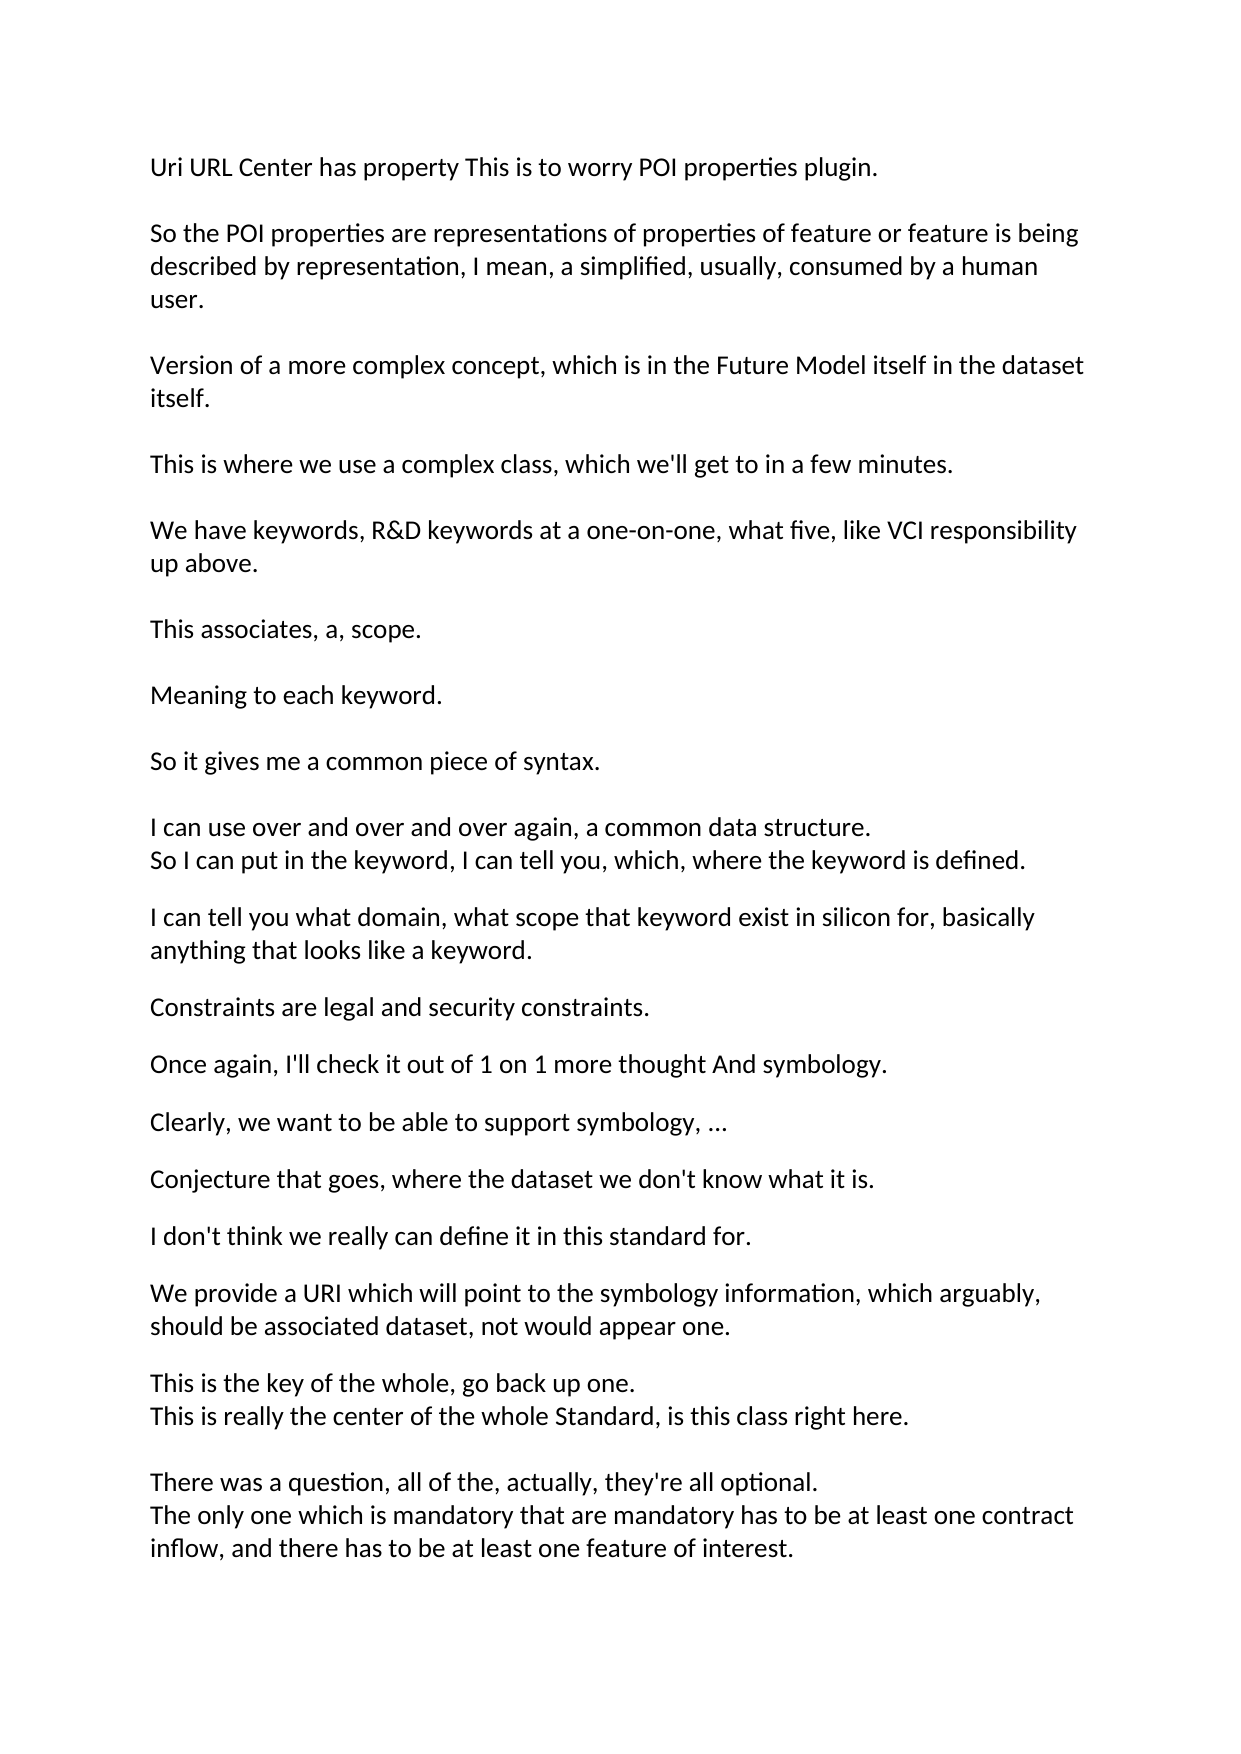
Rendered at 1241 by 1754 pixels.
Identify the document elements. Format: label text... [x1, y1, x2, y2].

text I can tell you what domain, what scope that keyword exist in silicon for, basically anything that looks like a keyword. [150, 901, 1090, 991]
text I don't think we really can define it in this standard for. [150, 1219, 1090, 1276]
text We provide a URI which will point to the symbology information, which arguably, should be associated dataset, not would appear one. [150, 1276, 1090, 1366]
text Clearly, we want to be able to support symbology, ... [150, 1105, 1090, 1162]
text Constraints are legal and security constraints. [150, 991, 1090, 1048]
text Conjecture that goes, where the dataset we don't know what it is. [150, 1162, 1090, 1219]
text This is the key of the whole, go back up one. This is really the center of the whole Standard, is this class right here. There was a question, all of the, actually, they're all optional. The only one which is mandatory that are mandatory has to be at least one contract inflow, and there has to be at least one feature of interest. [150, 1366, 1090, 1588]
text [150, 150, 1090, 901]
text Once again, I'll check it out of 1 on 1 more thought And symbology. [150, 1048, 1090, 1105]
